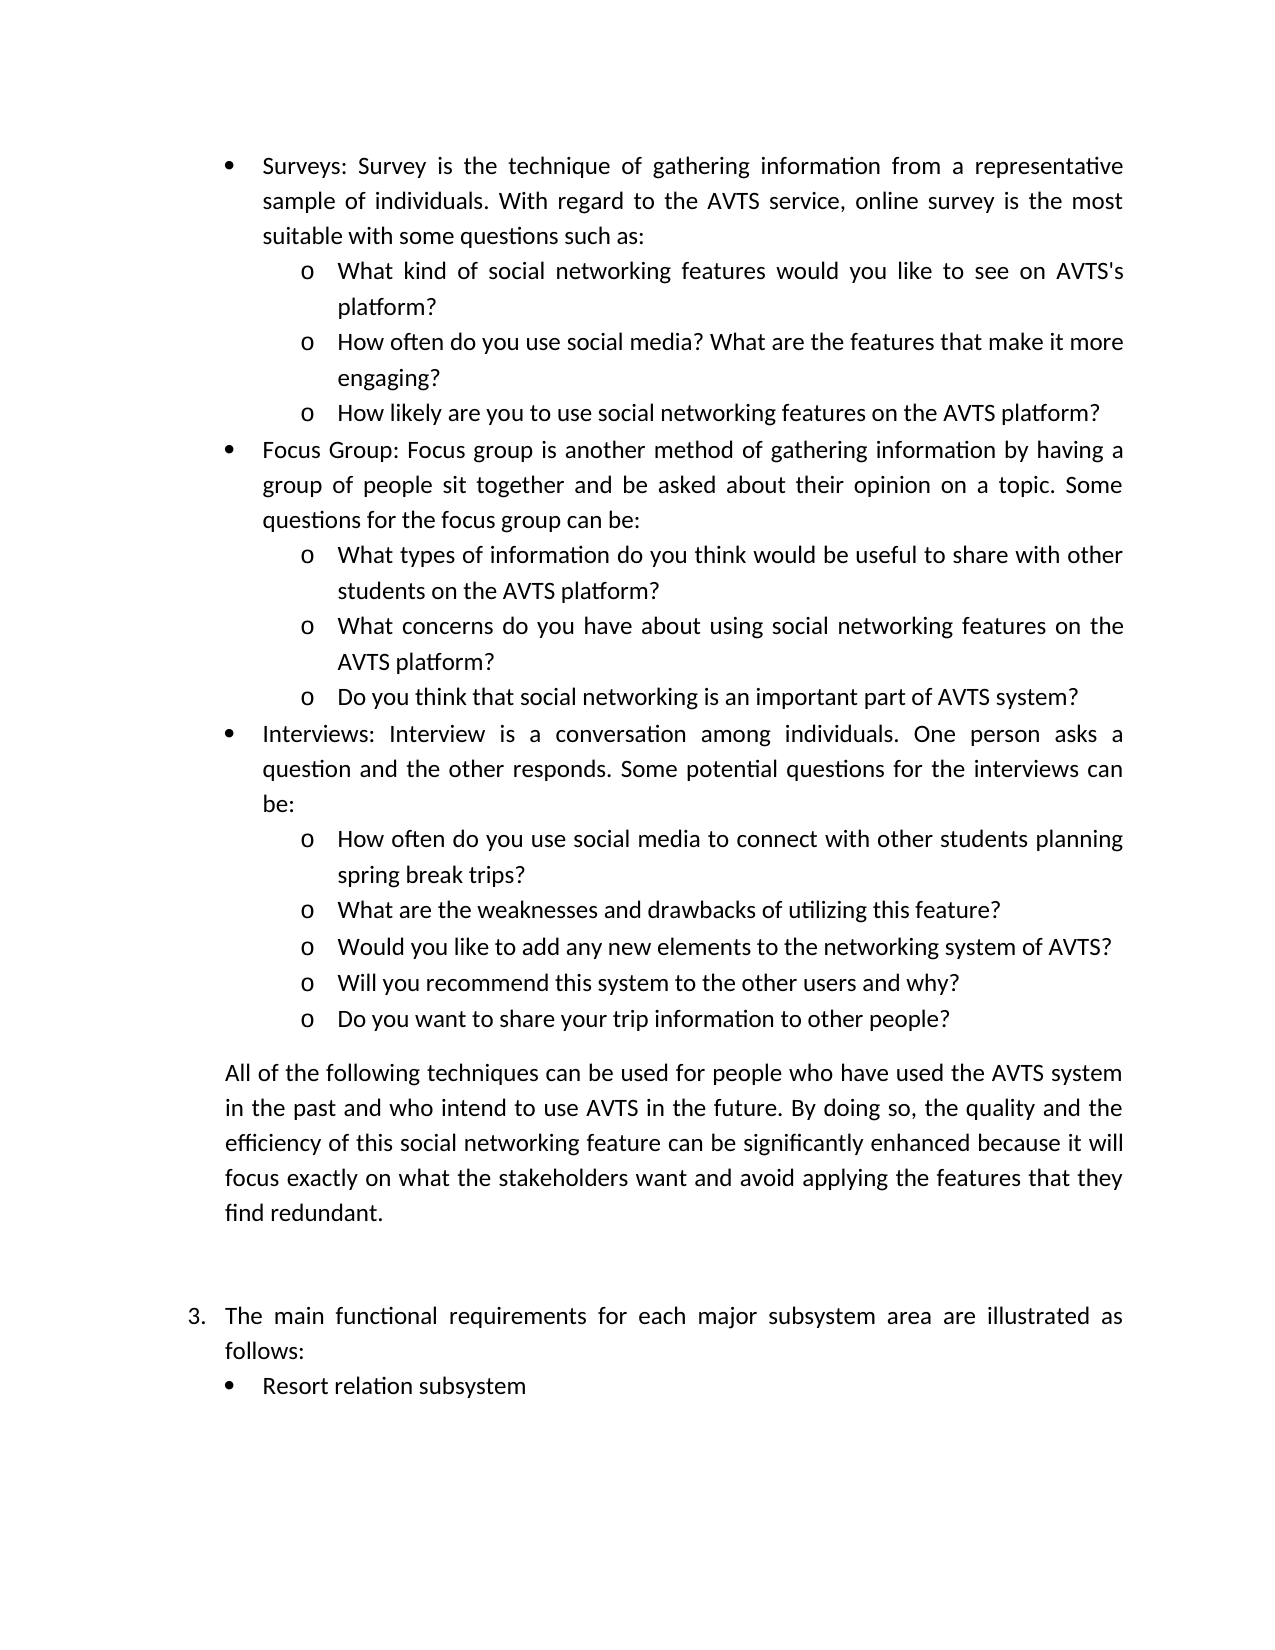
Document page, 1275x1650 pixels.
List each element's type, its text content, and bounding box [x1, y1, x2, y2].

list Would you like to add any new elements to the networking system of AVTS? [300, 931, 1125, 962]
list Focus Group: Focus group is another method of gathering information by having a group of people sit together and be asked about their opinion on a topic. Some questions for the focus group can be: [225, 434, 1125, 534]
list What are the weaknesses and drawbacks of utilizing this feature? [300, 894, 1125, 926]
text All of the following techniques can be used for people who have used the AVTS system in the past and who intend to use AVTS in the future. By doing so, the quality and the efficiency of this social networking feature can be significantly enhanced because it will focus exactly on what the stakeholders want and avoid applying the features that they find redundant. [225, 1057, 1125, 1227]
list Interviews: Interview is a conversation among individuals. One person asks a question and the other responds. Some potential questions for the interviews can be: [225, 718, 1125, 818]
list Do you want to share your trip information to other people? [300, 1003, 1125, 1035]
list What types of information do you think would be useful to share with other students on the AVTS platform? [300, 539, 1125, 606]
list How often do you use social media to connect with other students planning spring break trips? [300, 823, 1125, 890]
list Do you think that social networking is an important part of AVTS system? [300, 681, 1125, 713]
list How likely are you to use social networking features on the AVTS platform? [300, 397, 1125, 429]
list How often do you use social media? What are the features that make it more engaging? [300, 326, 1125, 393]
list Surveys: Survey is the technique of gathering information from a representative sample of individuals. With regard to the AVTS service, online survey is the most suitable with some questions such as: [225, 150, 1125, 251]
list Resort relation subsystem [225, 1370, 1125, 1401]
list What concerns do you have about using social networking features on the AVTS platform? [300, 610, 1125, 677]
list What kind of social networking features would you like to see on AVTS's platform? [300, 255, 1125, 322]
list Will you recommend this system to the other users and why? [300, 967, 1125, 999]
list The main functional requirements for each major subsystem area are illustrated as follows: [187, 1300, 1125, 1366]
